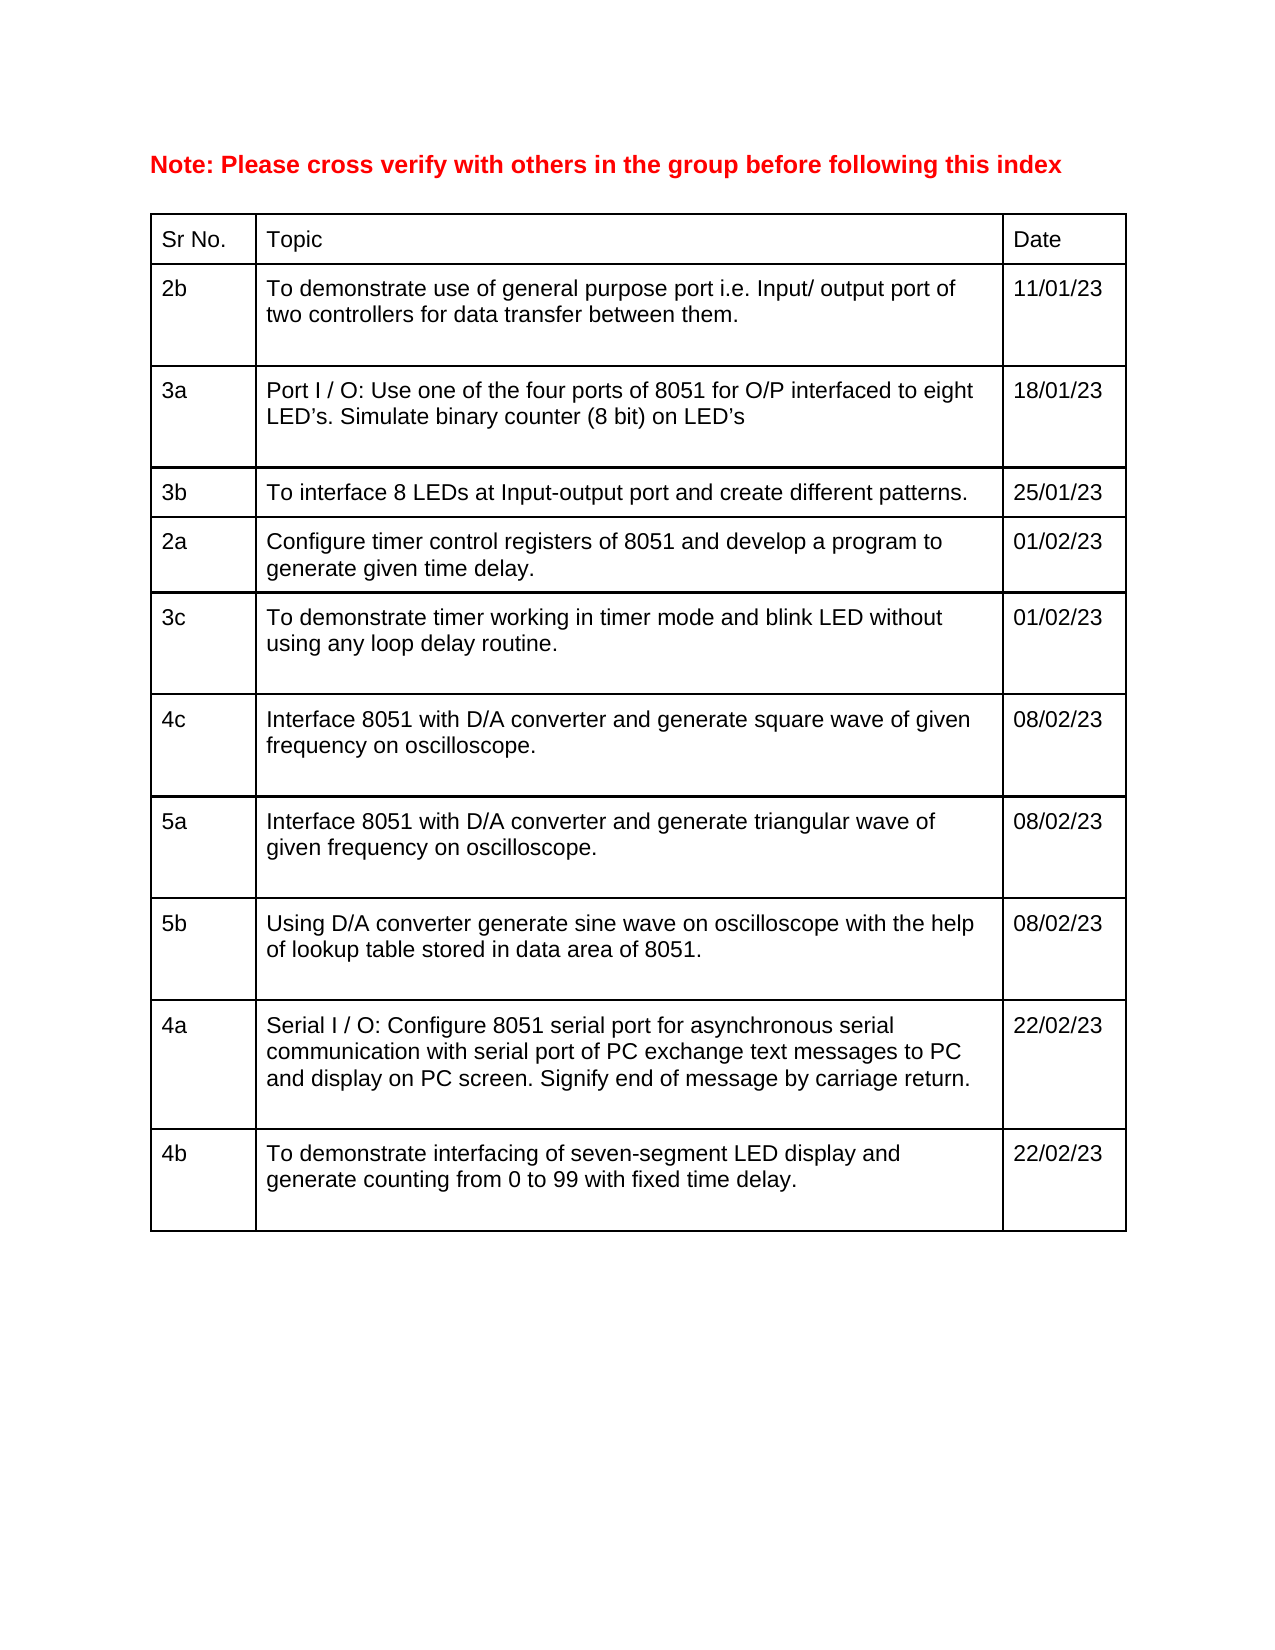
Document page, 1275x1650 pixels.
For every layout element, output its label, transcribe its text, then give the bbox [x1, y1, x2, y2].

table_cell To demonstrate use of general purpose port i.e. Input/ output port of two controllers for data transfer between them. [257, 265, 1002, 364]
table_cell Configure timer control registers of 8051 and develop a program to generate given time delay. [257, 518, 1002, 591]
table_cell 22/02/23 [1004, 1130, 1125, 1229]
text Note: Please cross verify with others in the group before following this index [150, 150, 1125, 179]
table_cell 01/02/23 [1004, 594, 1125, 693]
table_cell 08/02/23 [1004, 798, 1125, 897]
table_cell 2a [152, 518, 255, 591]
table_cell Interface 8051 with D/A converter and generate triangular wave of given frequency on oscilloscope. [257, 798, 1002, 897]
table_cell 01/02/23 [1004, 518, 1125, 591]
table_cell 4a [152, 1001, 255, 1128]
table_cell To demonstrate interfacing of seven-segment LED display and generate counting from 0 to 99 with fixed time delay. [257, 1130, 1002, 1229]
table_cell 18/01/23 [1004, 367, 1125, 466]
table_cell 25/01/23 [1004, 469, 1125, 516]
table_cell Port I / O: Use one of the four ports of 8051 for O/P interfaced to eight LED’s. Simulate binary counter (8 bit) on LED’s [257, 367, 1002, 466]
table_header Sr No. [152, 215, 255, 262]
table_cell 3a [152, 367, 255, 466]
table_cell 4c [152, 695, 255, 795]
table_cell To interface 8 LEDs at Input-output port and create different patterns. [257, 469, 1002, 516]
table_cell 08/02/23 [1004, 695, 1125, 795]
table_cell 5b [152, 899, 255, 999]
table_cell Using D/A converter generate sine wave on oscilloscope with the help of lookup table stored in data area of 8051. [257, 899, 1002, 999]
table_cell Interface 8051 with D/A converter and generate square wave of given frequency on oscilloscope. [257, 695, 1002, 795]
table_cell 3c [152, 594, 255, 693]
table_cell Serial I / O: Configure 8051 serial port for asynchronous serial communication with serial port of PC exchange text messages to PC and display on PC screen. Signify end of message by carriage return. [257, 1001, 1002, 1128]
table_cell 2b [152, 265, 255, 364]
table_cell 22/02/23 [1004, 1001, 1125, 1128]
table_cell 5a [152, 798, 255, 897]
table_header Date [1004, 215, 1125, 262]
table_cell 11/01/23 [1004, 265, 1125, 364]
table_cell To demonstrate timer working in timer mode and blink LED without using any loop delay routine. [257, 594, 1002, 693]
table_cell 3b [152, 469, 255, 516]
table_header Topic [257, 215, 1002, 262]
table_cell 08/02/23 [1004, 899, 1125, 999]
table_cell 4b [152, 1130, 255, 1229]
